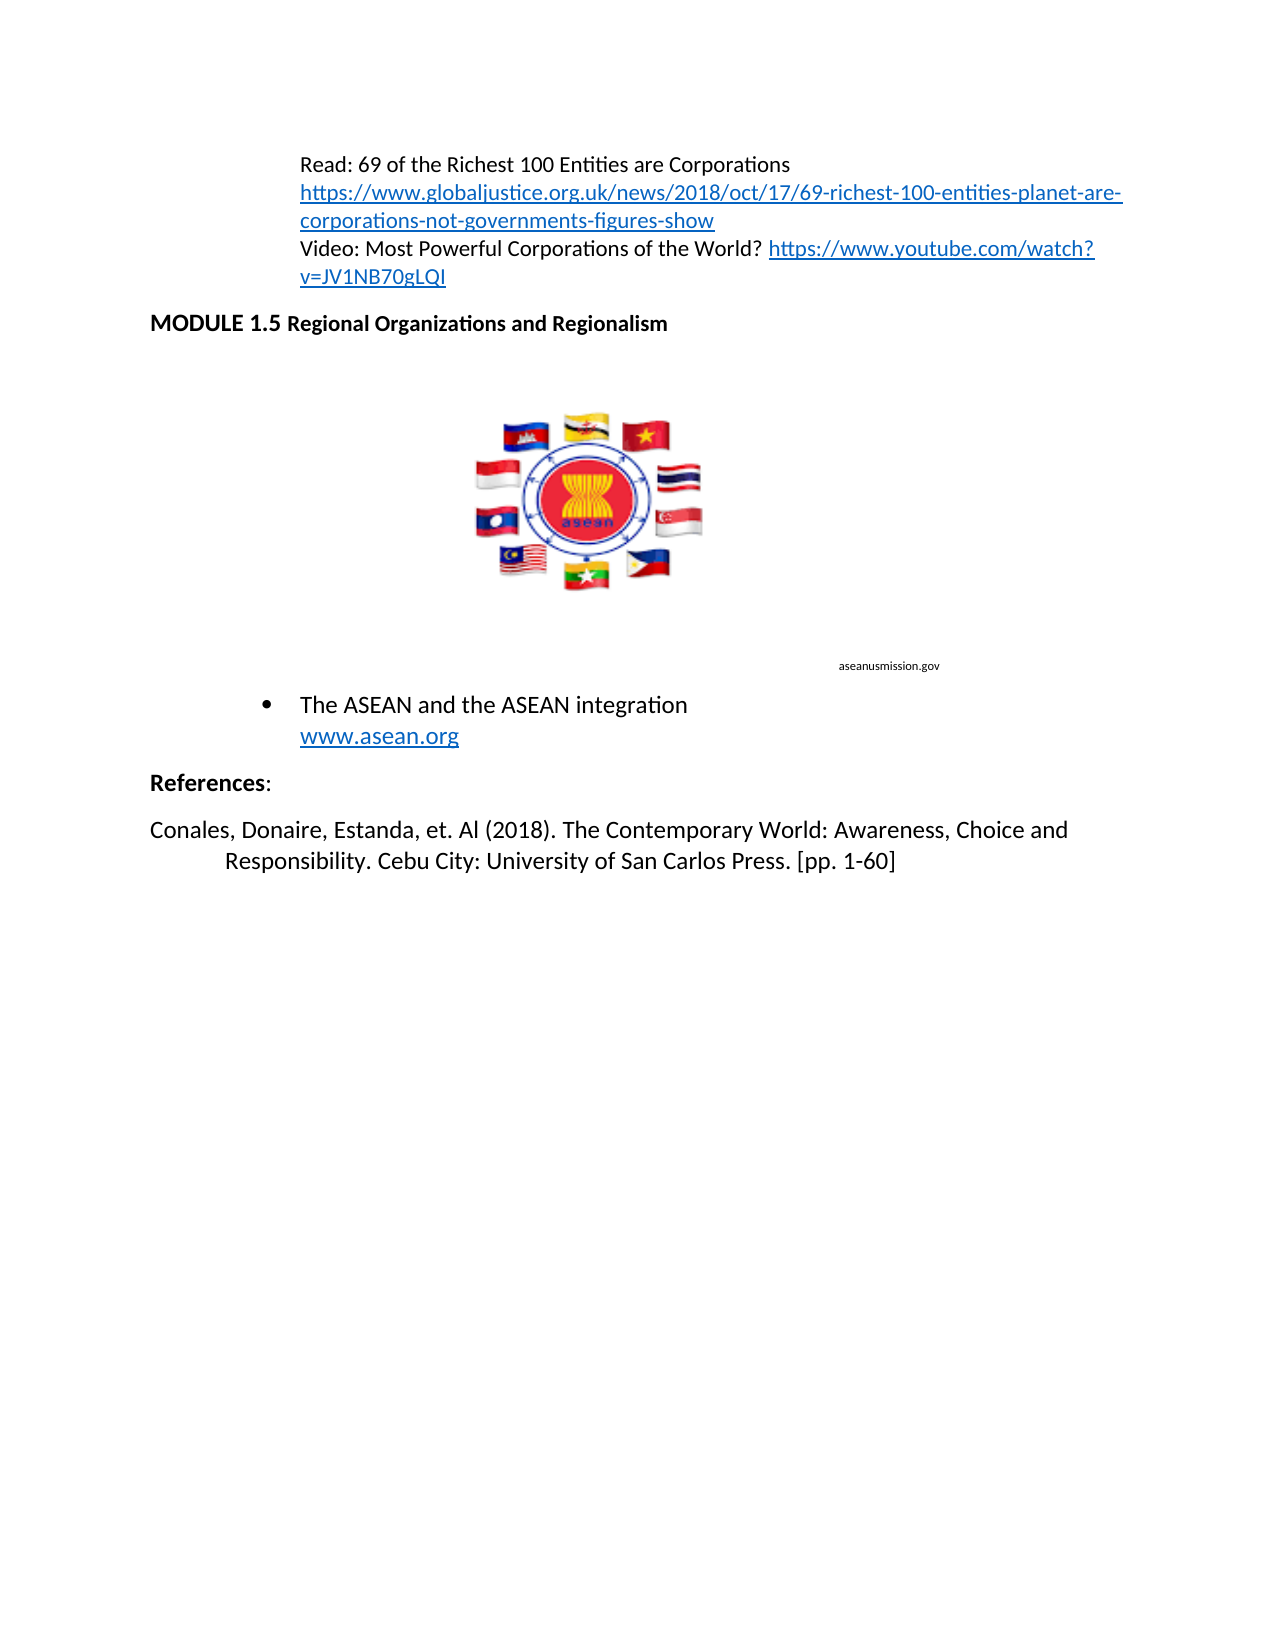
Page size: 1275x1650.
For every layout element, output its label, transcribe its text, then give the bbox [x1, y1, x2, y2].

list www.asean.org [300, 720, 1125, 751]
list https://www.globaljustice.org.uk/news/2018/oct/17/69-richest-100-entities-planet-are-corporations-not-governments-figures-show [300, 178, 1125, 234]
text References: [150, 767, 1125, 798]
text MODULE 1.5 Regional Organizations and Regionalism [150, 307, 1125, 337]
list The ASEAN and the ASEAN integration [262, 690, 1125, 720]
picture [335, 337, 839, 670]
list Video: Most Powerful Corporations of the World? https://www.youtube.com/watch?v=JV1NB70gLQI [300, 234, 1125, 290]
list Read: 69 of the Richest 100 Entities are Corporations [300, 150, 1125, 178]
text Conales, Donaire, Estanda, et. Al (2018). The Contemporary World: Awareness, Choice and Responsibility. Cebu City: University of San Carlos Press. [pp. 1-60] [150, 814, 1125, 876]
